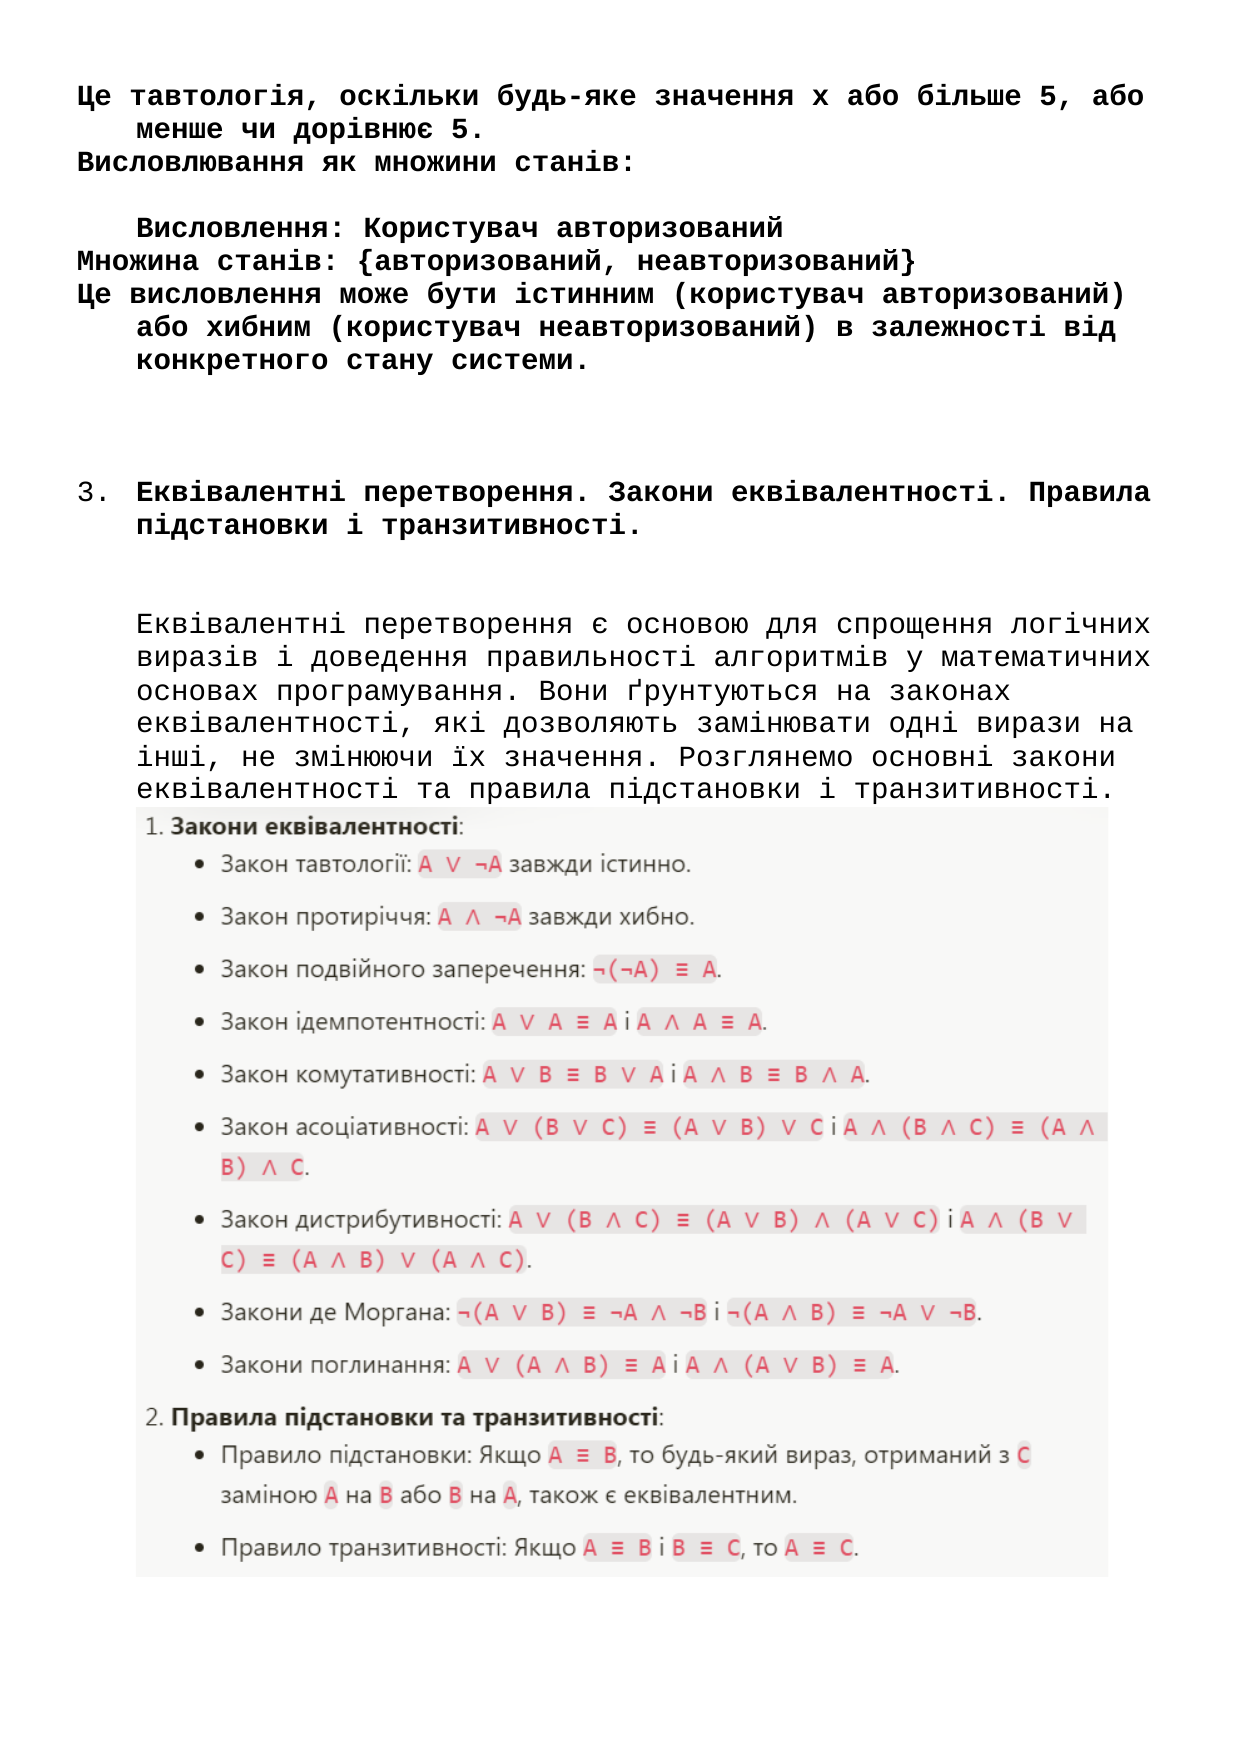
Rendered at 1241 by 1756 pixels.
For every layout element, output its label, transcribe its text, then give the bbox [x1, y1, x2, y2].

list Множина станів: {авторизований, неавторизований} [77, 246, 1151, 279]
list Еквівалентні перетворення є основою для спрощення логічних виразів і доведення правильності алгоритмів у математичних основах програмування. Вони ґрунтуються на законах еквівалентності, які дозволяють замінювати одні вирази на інші, не змінюючи їх значення. Розглянемо основні закони еквівалентності та правила підстановки і транзитивності. [136, 609, 1151, 808]
list Еквівалентні перетворення. Закони еквівалентності. Правила підстановки і транзитивності. [77, 477, 1151, 543]
list Це висловлення може бути істинним (користувач авторизований) або хибним (користувач неавторизований) в залежності від конкретного стану системи. [77, 279, 1151, 378]
picture [135, 807, 1109, 1577]
list Це тавтологія, оскільки будь-яке значення x або більше 5, або менше чи дорівнює 5. [77, 81, 1151, 147]
list Висловлення: Користувач авторизований [77, 213, 1151, 246]
list Висловлювання як множини станів: [77, 147, 1151, 180]
